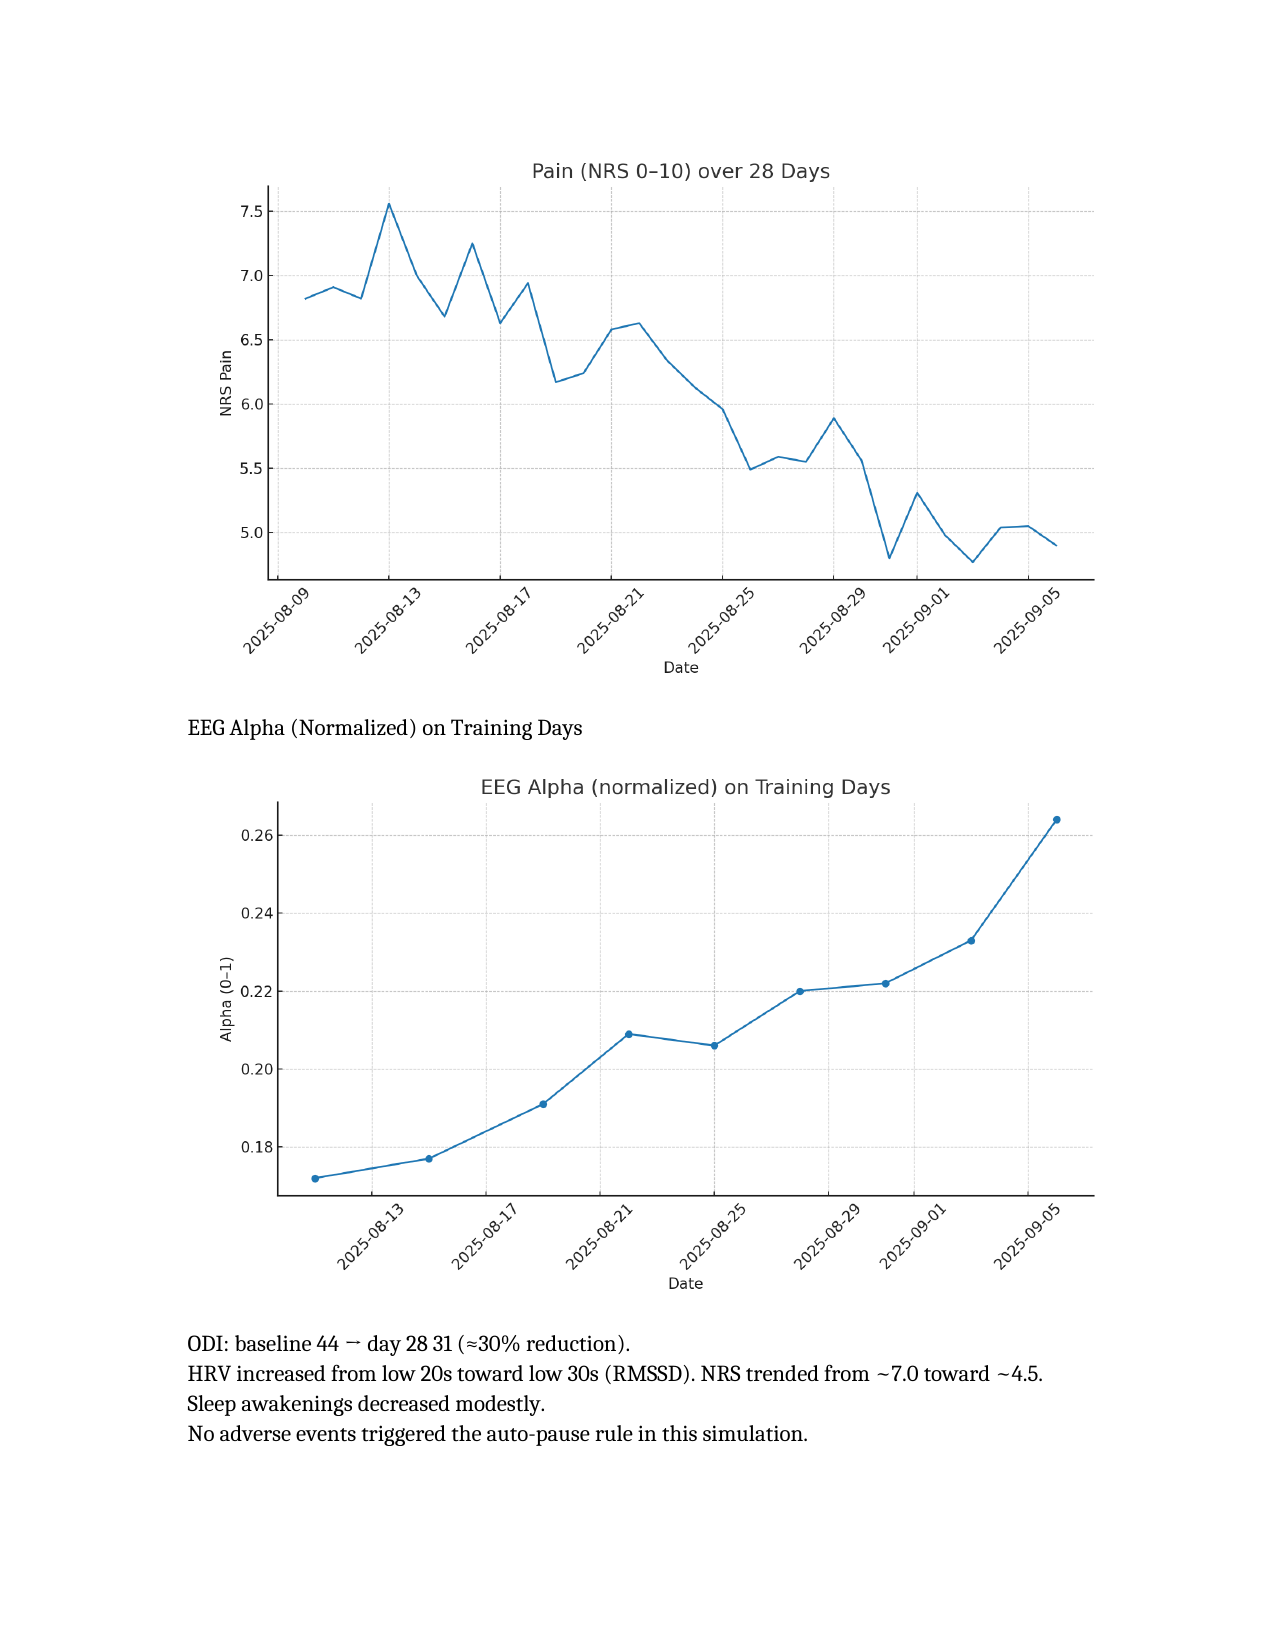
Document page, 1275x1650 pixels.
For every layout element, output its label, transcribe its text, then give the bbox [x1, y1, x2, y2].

text ODI: baseline 44 → day 28 31 (≈30% reduction). HRV increased from low 20s toward low 30s (RMSSD). NRS trended from ~7.0 toward ~4.5. Sleep awakenings decreased modestly. No adverse events triggered the auto-pause rule in this simulation. [187, 1330, 1087, 1447]
text EEG Alpha (Normalized) on Training Days [187, 715, 1087, 741]
picture [206, 150, 1107, 690]
picture [206, 765, 1107, 1306]
